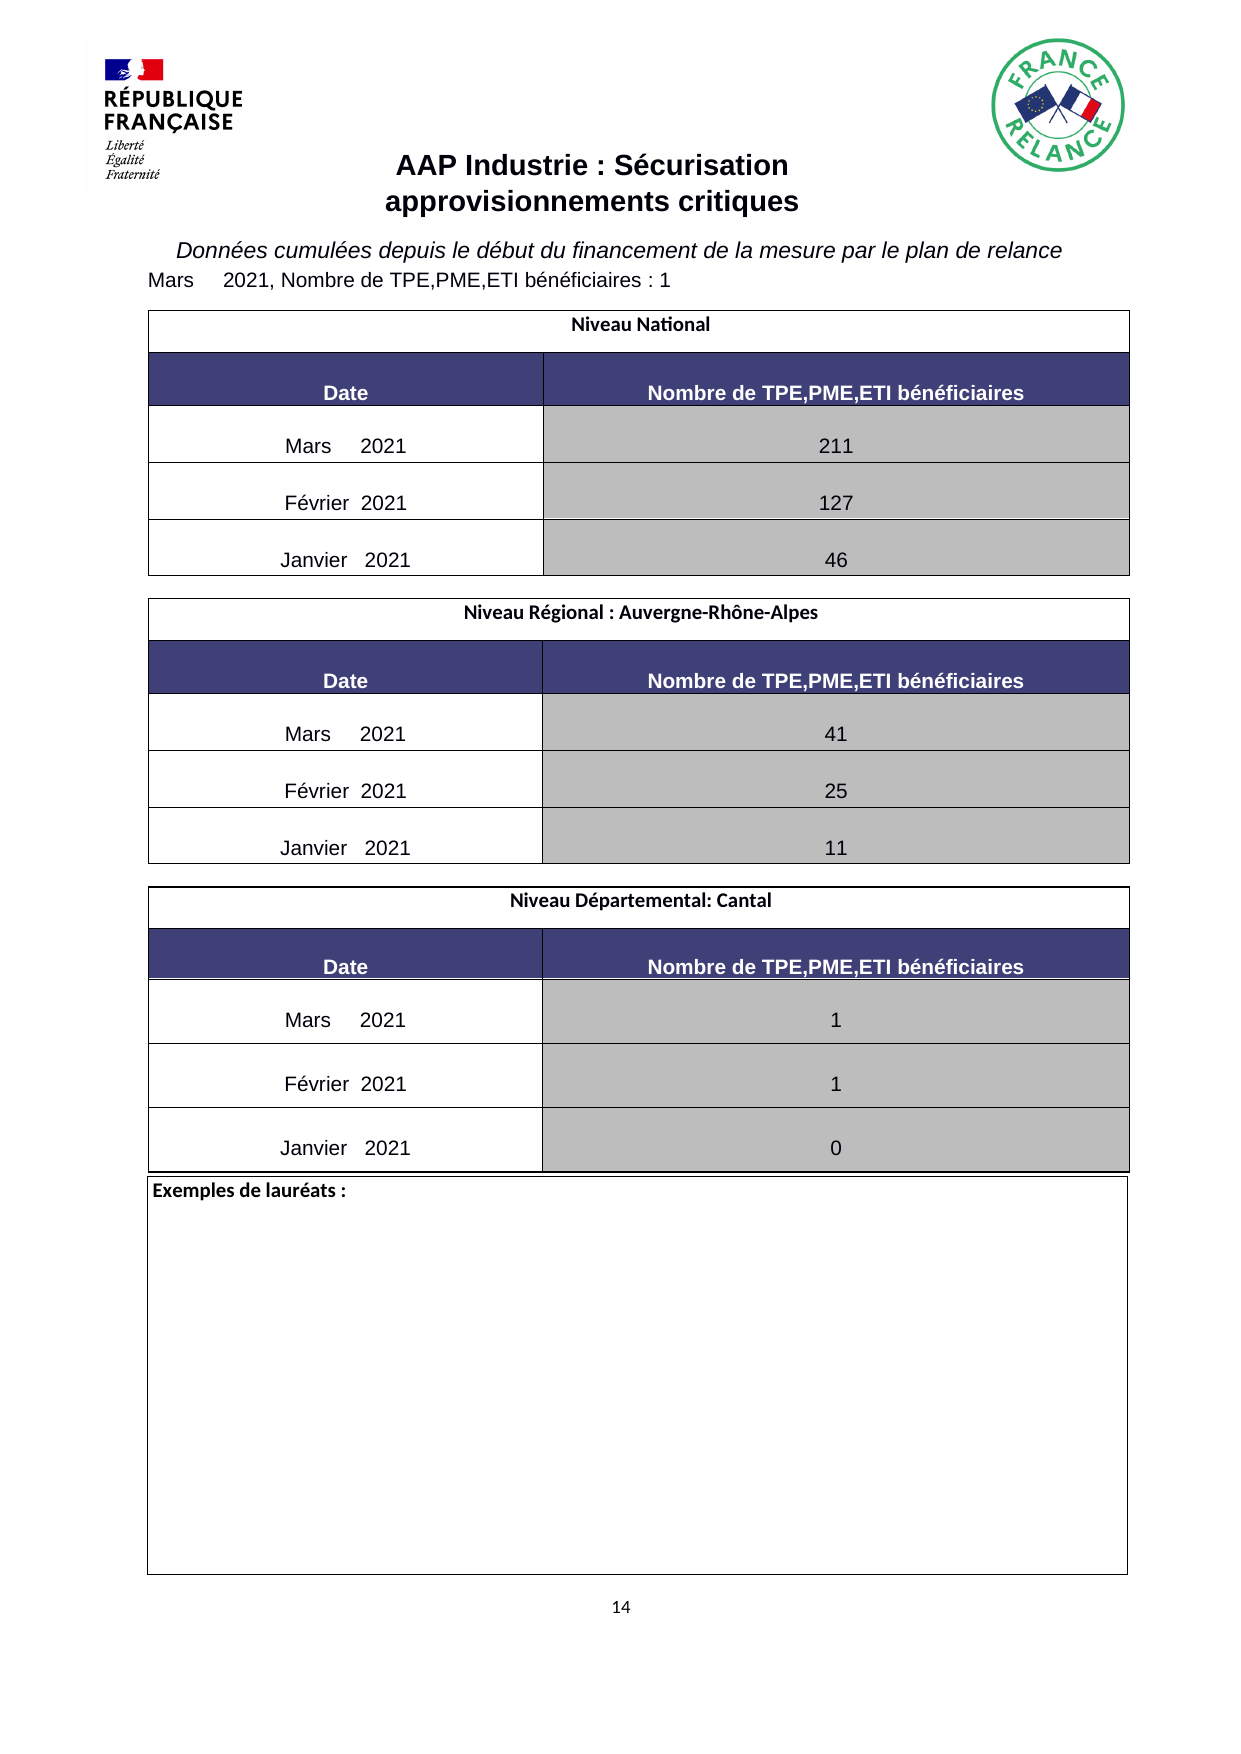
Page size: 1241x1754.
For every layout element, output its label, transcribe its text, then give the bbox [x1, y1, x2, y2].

text AAP Industrie : Sécurisation approvisionnements critiques [148, 148, 1093, 217]
table_cell Février 2021 [149, 463, 543, 518]
table_header Niveau Régional : Auvergne-Rhône-Alpes [149, 599, 1129, 640]
table_cell Date [149, 929, 542, 978]
table_cell 211 [544, 406, 1129, 462]
table_cell 25 [543, 751, 1129, 807]
table_cell Février 2021 [149, 1044, 542, 1107]
table_cell 41 [543, 694, 1129, 750]
table_cell 1 [543, 980, 1129, 1043]
table_cell 127 [544, 463, 1129, 518]
picture [84, 39, 258, 197]
table_cell 46 [544, 520, 1129, 575]
picture [926, 17, 1182, 185]
table_cell Nombre de TPE,PME,ETI bénéficiaires [543, 641, 1129, 693]
table_cell Nombre de TPE,PME,ETI bénéficiaires [544, 353, 1129, 405]
table_cell Janvier 2021 [149, 520, 543, 575]
table_cell Mars 2021 [149, 406, 543, 462]
table_cell Nombre de TPE,PME,ETI bénéficiaires [543, 929, 1129, 978]
table_header Niveau National [149, 311, 1129, 352]
table_cell 11 [543, 808, 1129, 863]
text Mars 2021, Nombre de TPE,PME,ETI bénéficiaires : 1 [148, 268, 1093, 292]
table_cell 1 [543, 1044, 1129, 1107]
table_cell Janvier 2021 [149, 808, 542, 863]
table_cell Date [149, 353, 543, 405]
table_cell Mars 2021 [149, 980, 542, 1043]
table_cell Date [149, 641, 542, 693]
table_header Niveau Départemental: Cantal [149, 888, 1129, 928]
text Données cumulées depuis le début du financement de la mesure par le plan de relance [148, 237, 1093, 263]
table_cell Février 2021 [149, 751, 542, 807]
table_cell Mars 2021 [149, 694, 542, 750]
table_cell 0 [543, 1108, 1129, 1171]
table_cell Janvier 2021 [149, 1108, 542, 1171]
